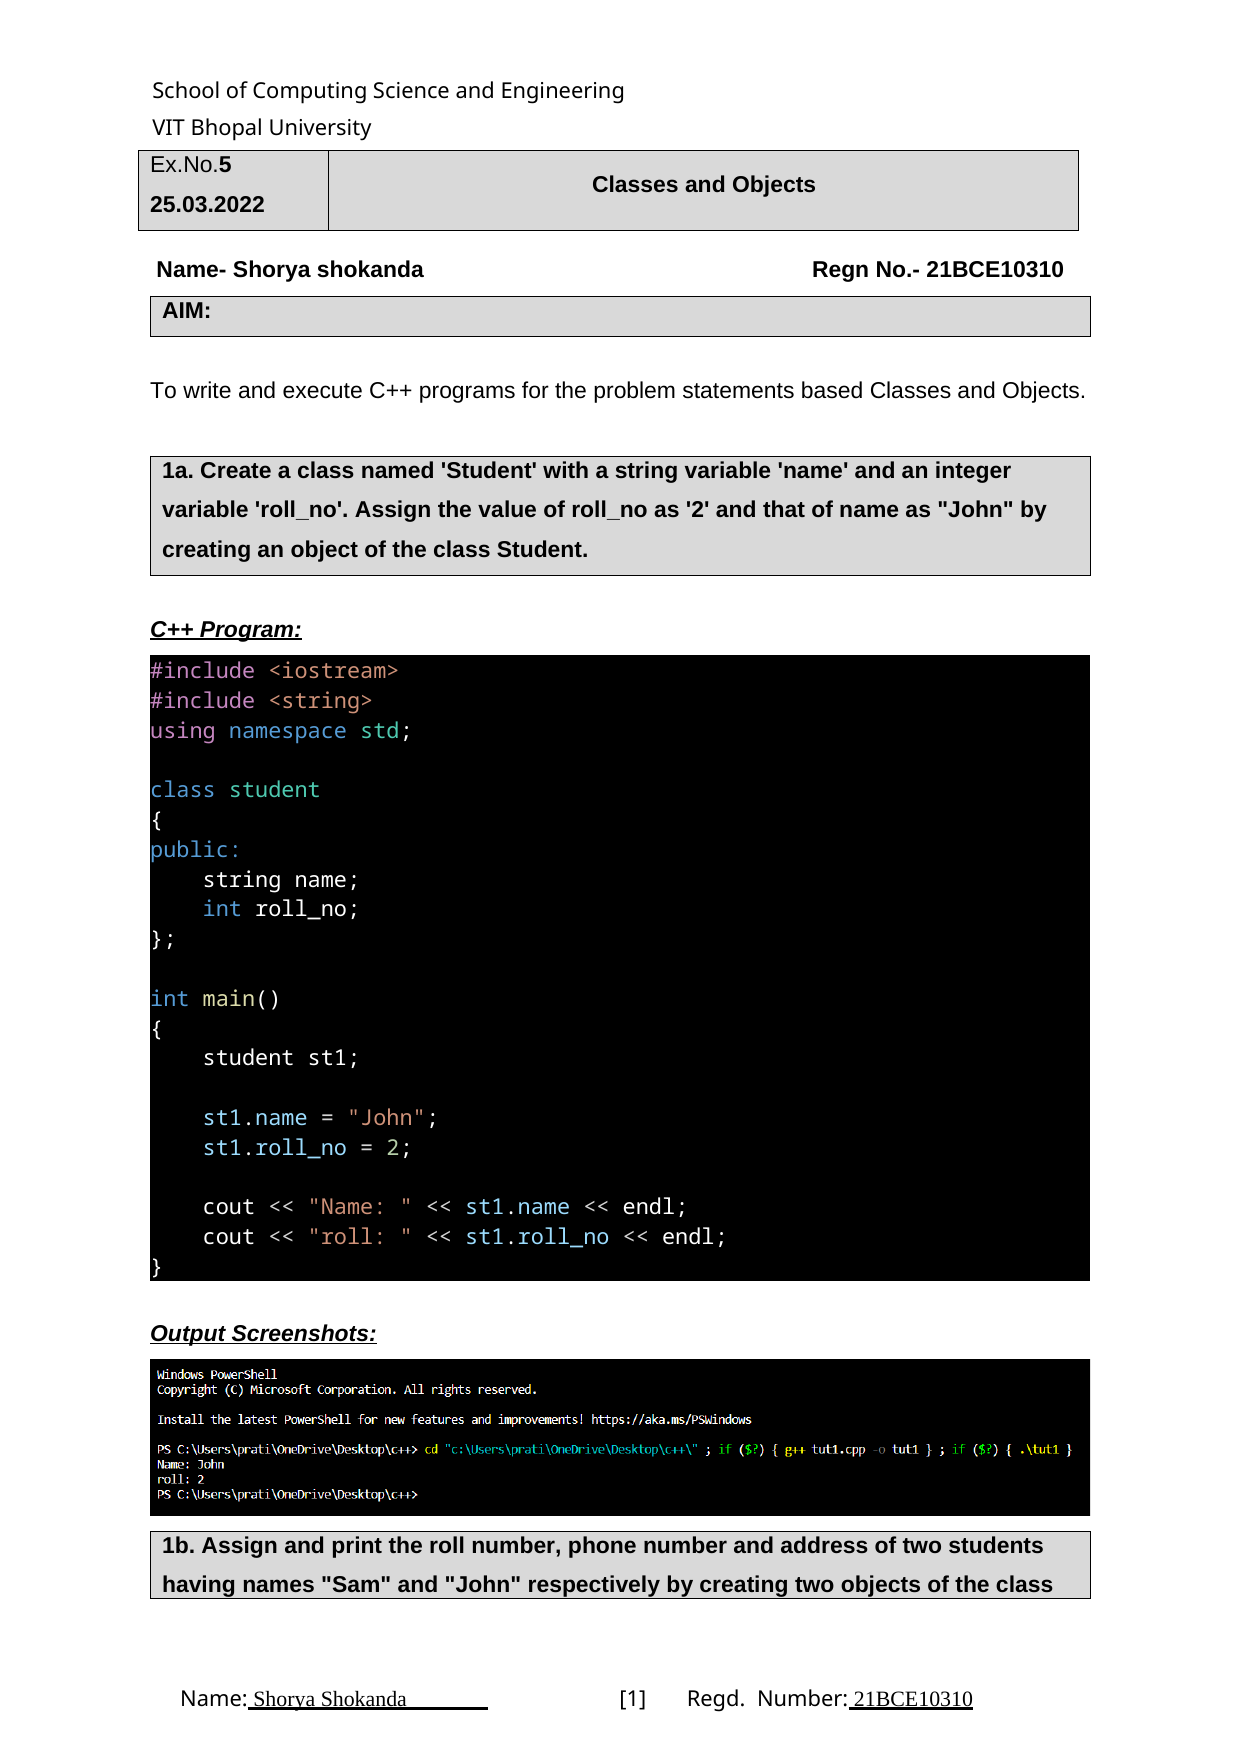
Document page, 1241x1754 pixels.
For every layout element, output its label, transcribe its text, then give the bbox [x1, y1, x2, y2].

text #include <iostream> [150, 655, 1090, 685]
text class student [150, 774, 1090, 804]
text st1.name = "John"; [150, 1102, 1090, 1132]
text Output Screenshots: [150, 1320, 1090, 1346]
picture [150, 1359, 1091, 1516]
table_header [151, 1532, 1090, 1598]
text } [150, 1251, 1090, 1281]
text int roll_no; [150, 893, 1090, 923]
text C++ Program: [150, 616, 1090, 642]
text cout << "roll: " << st1.roll_no << endl; [150, 1221, 1090, 1251]
text st1.roll_no = 2; [150, 1132, 1090, 1161]
text int main() [150, 983, 1090, 1012]
text cout << "Name: " << st1.name << endl; [150, 1191, 1090, 1221]
table_header AIM: [151, 297, 1090, 336]
text Name- Shorya shokanda Regn No.- 21BCE10310 [150, 256, 1090, 282]
text student st1; [150, 1042, 1090, 1072]
table_header 1a. Create a class named 'Student' with a string variable 'name' and an integer variable 'roll_no'. Assign the value of roll_no as '2' and that of name as "John" by creating an object of the class Student. [151, 457, 1090, 575]
text { [150, 804, 1090, 834]
table_header Classes and Objects [329, 151, 1078, 230]
text #include <string> [150, 685, 1090, 714]
text { [150, 1012, 1090, 1042]
text }; [150, 923, 1090, 953]
table_header Ex.No.5 25.03.2022 [139, 151, 328, 230]
text To write and execute C++ programs for the problem statements based Classes and Objects. [150, 377, 1090, 403]
text using namespace std; [150, 714, 1090, 744]
text public: [150, 834, 1090, 863]
text string name; [150, 863, 1090, 893]
